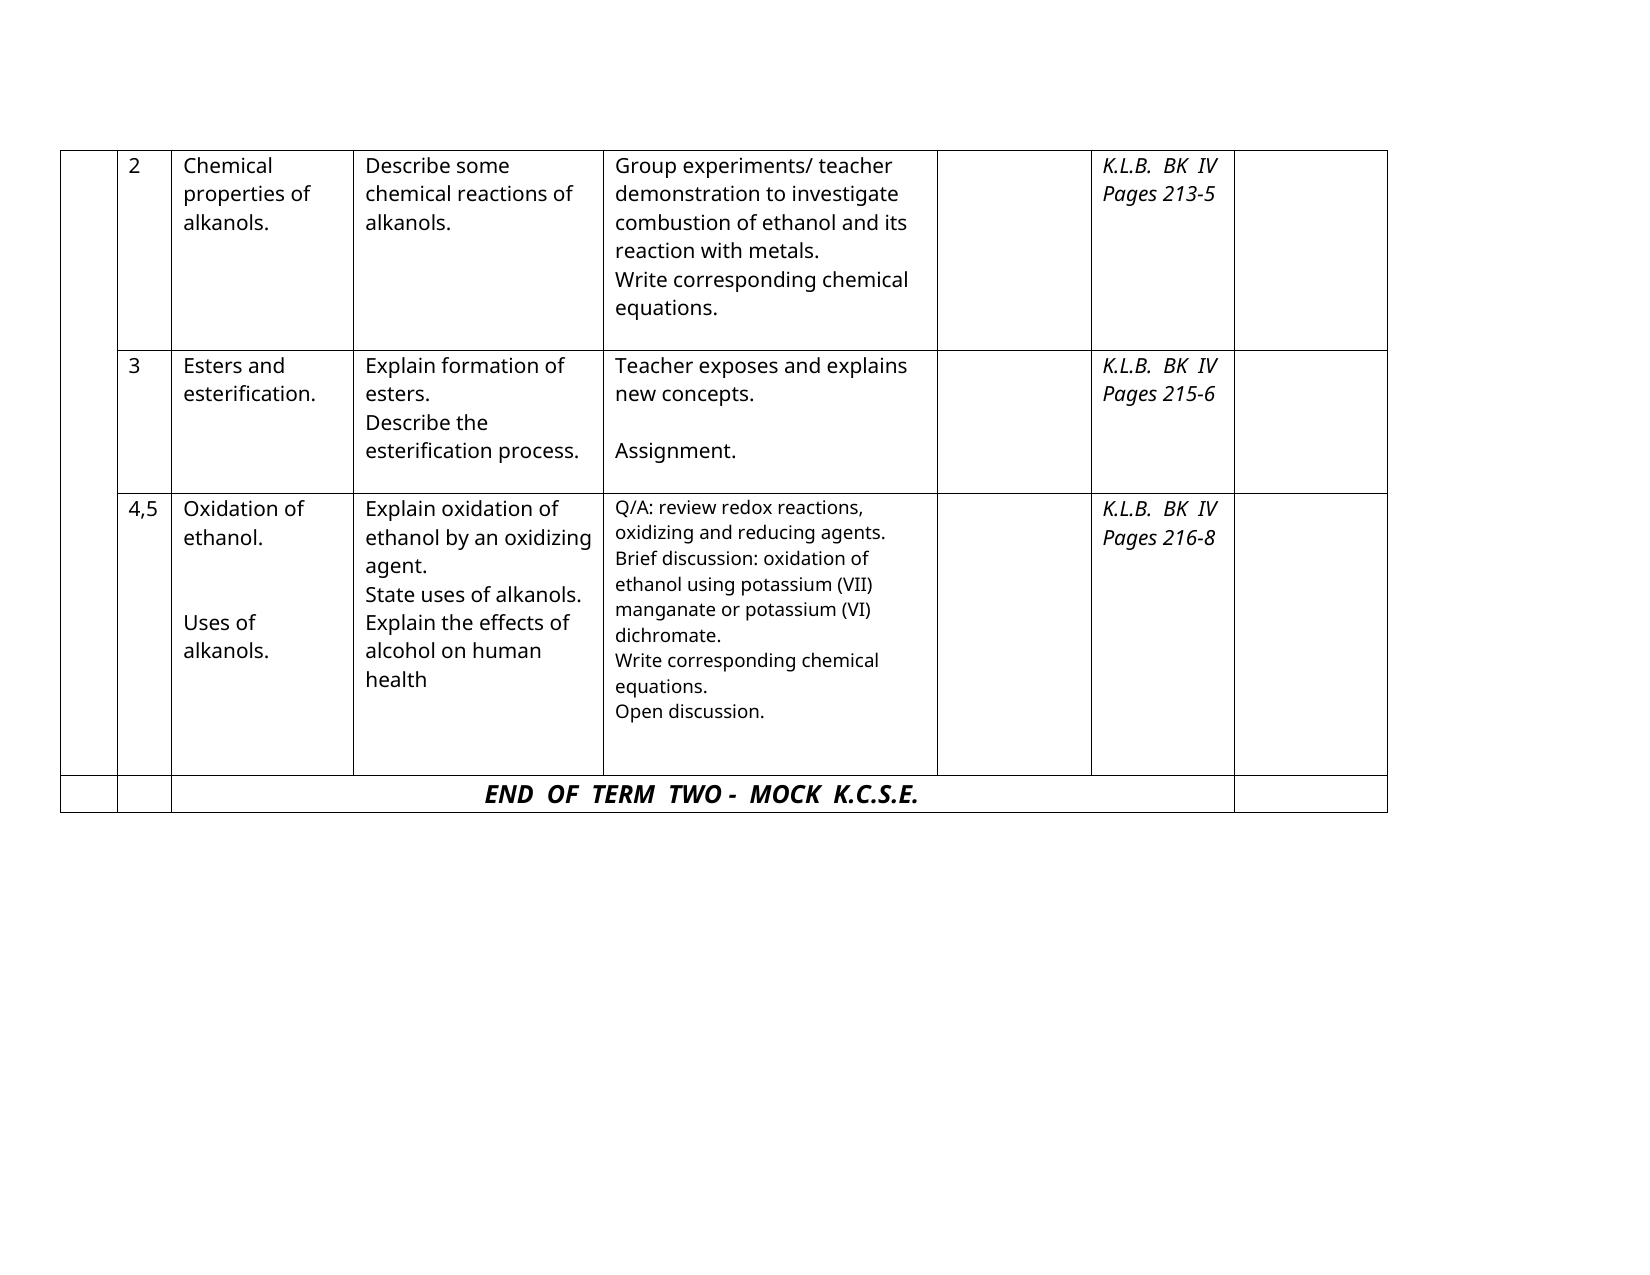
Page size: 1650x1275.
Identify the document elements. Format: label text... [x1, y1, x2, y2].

table_cell [118, 776, 171, 812]
table_cell Oxidation of ethanol. Uses of alkanols. [172, 494, 353, 775]
table_cell 2 [118, 151, 171, 350]
table_cell [938, 351, 1091, 493]
table_cell Explain oxidation of ethanol by an oxidizing agent. State uses of alkanols. Explain the effects of alcohol on human health [354, 494, 603, 775]
table_cell Describe some chemical reactions of alkanols. [354, 151, 603, 350]
table_cell [1235, 151, 1387, 350]
table_cell 4,5 [118, 494, 171, 775]
table_cell [1235, 494, 1387, 775]
table_cell K.L.B. BK IV Pages 213-5 [1092, 151, 1234, 350]
table_cell END OF TERM TWO - MOCK K.C.S.E. [172, 776, 1234, 812]
table_cell 10 [61, 151, 117, 775]
table_cell 3 [118, 351, 171, 493]
table_cell K.L.B. BK IV Pages 216-8 [1092, 494, 1234, 775]
table_cell Chemical properties of alkanols. [172, 151, 353, 350]
table_cell Esters and esterification. [172, 351, 353, 493]
table_cell [61, 776, 117, 812]
table_cell Q/A: review redox reactions, oxidizing and reducing agents. Brief discussion: oxidation of ethanol using potassium (VII) manganate or potassium (VI) dichromate. Write corresponding chemical equations. Open discussion. [604, 494, 937, 775]
table_cell [938, 494, 1091, 775]
table_cell [1235, 351, 1387, 493]
table_cell Group experiments/ teacher demonstration to investigate combustion of ethanol and its reaction with metals. Write corresponding chemical equations. [604, 151, 937, 350]
table_cell [1235, 776, 1387, 812]
table_cell Explain formation of esters. Describe the esterification process. [354, 351, 603, 493]
table_cell Teacher exposes and explains new concepts. Assignment. [604, 351, 937, 493]
table_cell K.L.B. BK IV Pages 215-6 [1092, 351, 1234, 493]
table_cell [938, 151, 1091, 350]
